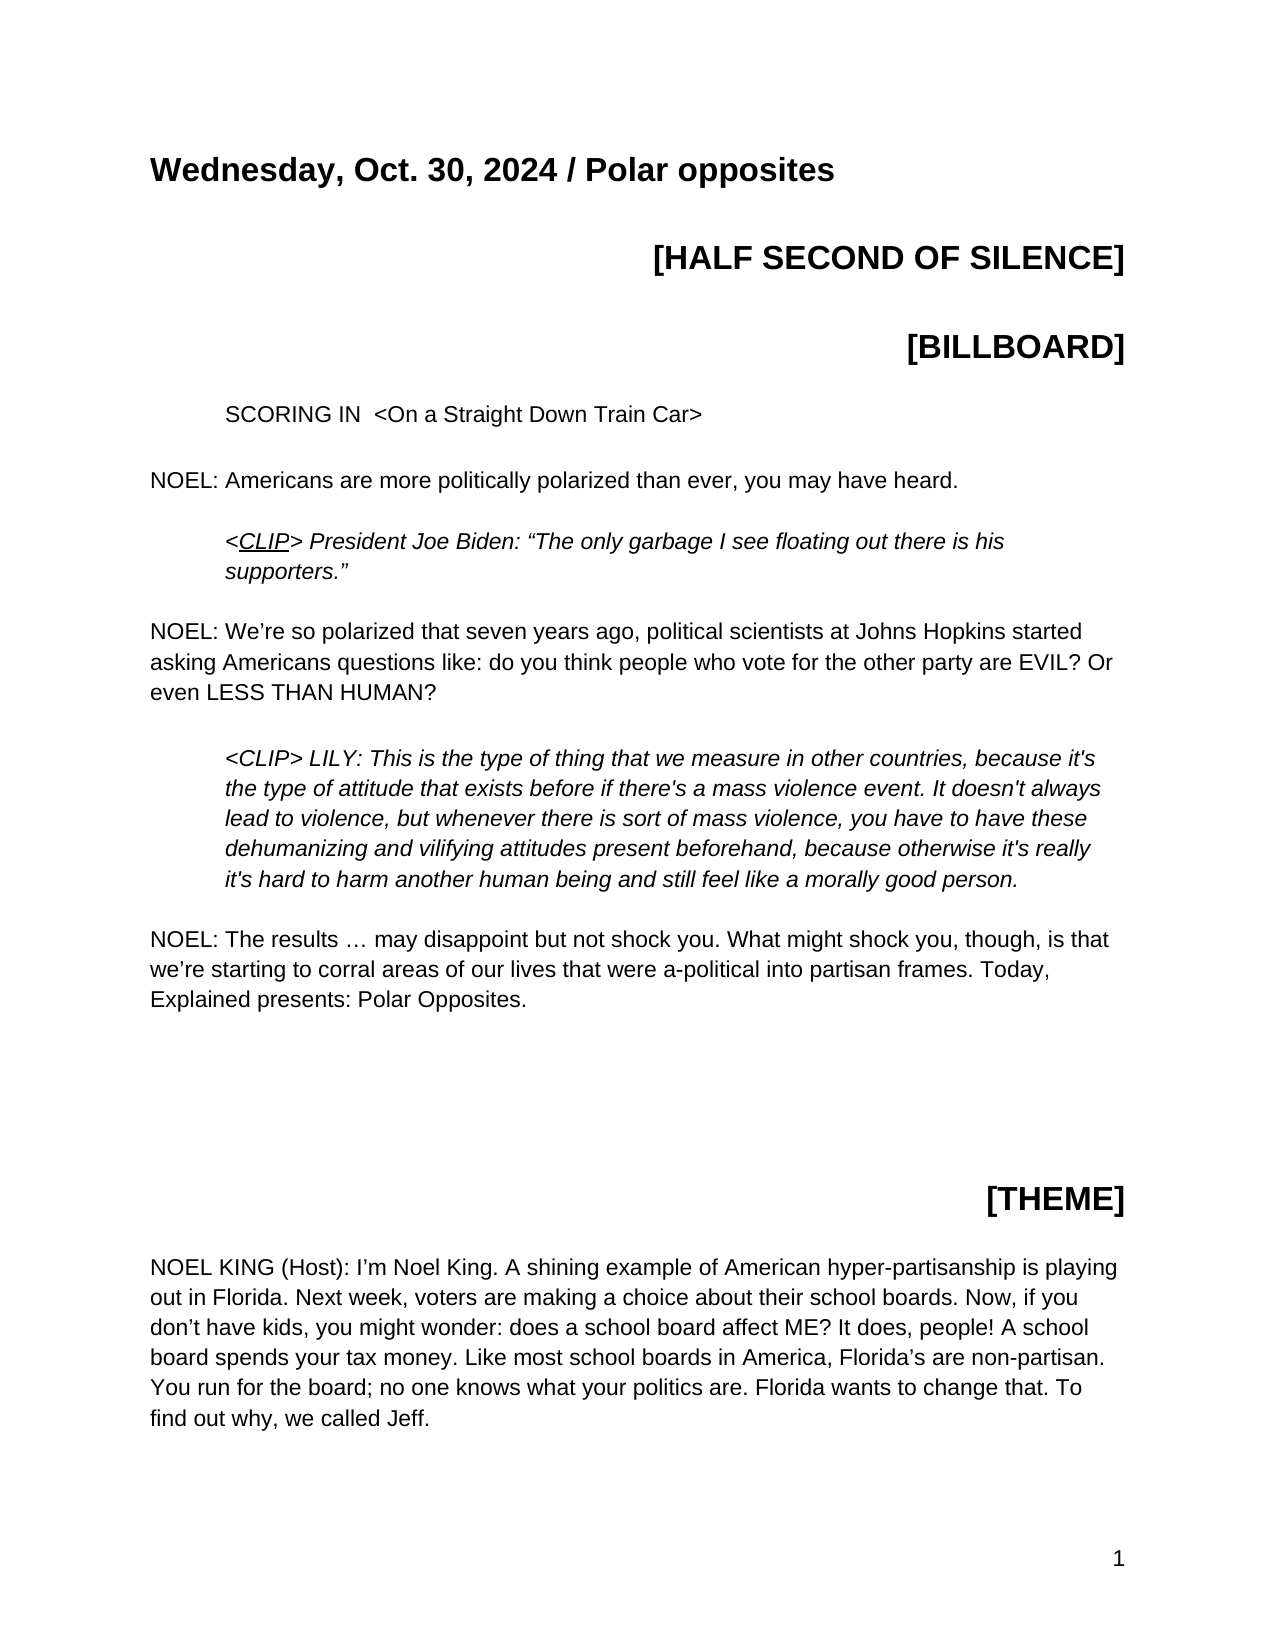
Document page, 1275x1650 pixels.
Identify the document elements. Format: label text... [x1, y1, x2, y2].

text [BILLBOARD] [150, 327, 1125, 365]
text NOEL: The results … may disappoint but not shock you. What might shock you, though, is that we’re starting to corral areas of our lives that were a-political into partisan frames. Today, Explained presents: Polar Opposites. [150, 926, 1125, 1013]
text NOEL: We’re so polarized that seven years ago, political scientists at Johns Hopkins started asking Americans questions like: do you think people who vote for the other party are EVIL? Or even LESS THAN HUMAN? [150, 618, 1125, 705]
text <CLIP> LILY: This is the type of thing that we measure in other countries, because it's the type of attitude that exists before if there's a mass violence event. It doesn't always lead to violence, but whenever there is sort of mass violence, you have to have these dehumanizing and vilifying attitudes present beforehand, because otherwise it's really it's hard to harm another human being and still feel like a morally good person. [225, 745, 1125, 892]
text NOEL KING (Host): I’m Noel King. A shining example of American hyper-partisanship is playing out in Florida. Next week, voters are making a choice about their school boards. Now, if you don’t have kids, you might wonder: does a school board affect ME? It does, people! A school board spends your tax money. Like most school boards in America, Florida’s are non-partisan. You run for the board; no one knows what your politics are. Florida wants to change that. To find out why, we called Jeff. [150, 1253, 1125, 1431]
text NOEL: Americans are more politically polarized than ever, you may have heard. [150, 467, 1125, 493]
text SCORING IN <On a Straight Down Train Car> [225, 401, 1125, 427]
text <CLIP> President Joe Biden: “The only garbage I see floating out there is his supporters.” [225, 528, 1125, 584]
text [HALF SECOND OF SILENCE] [150, 238, 1125, 277]
text [THEME] [150, 1179, 1125, 1218]
text Wednesday, Oct. 30, 2024 / Polar opposites [150, 150, 1125, 188]
